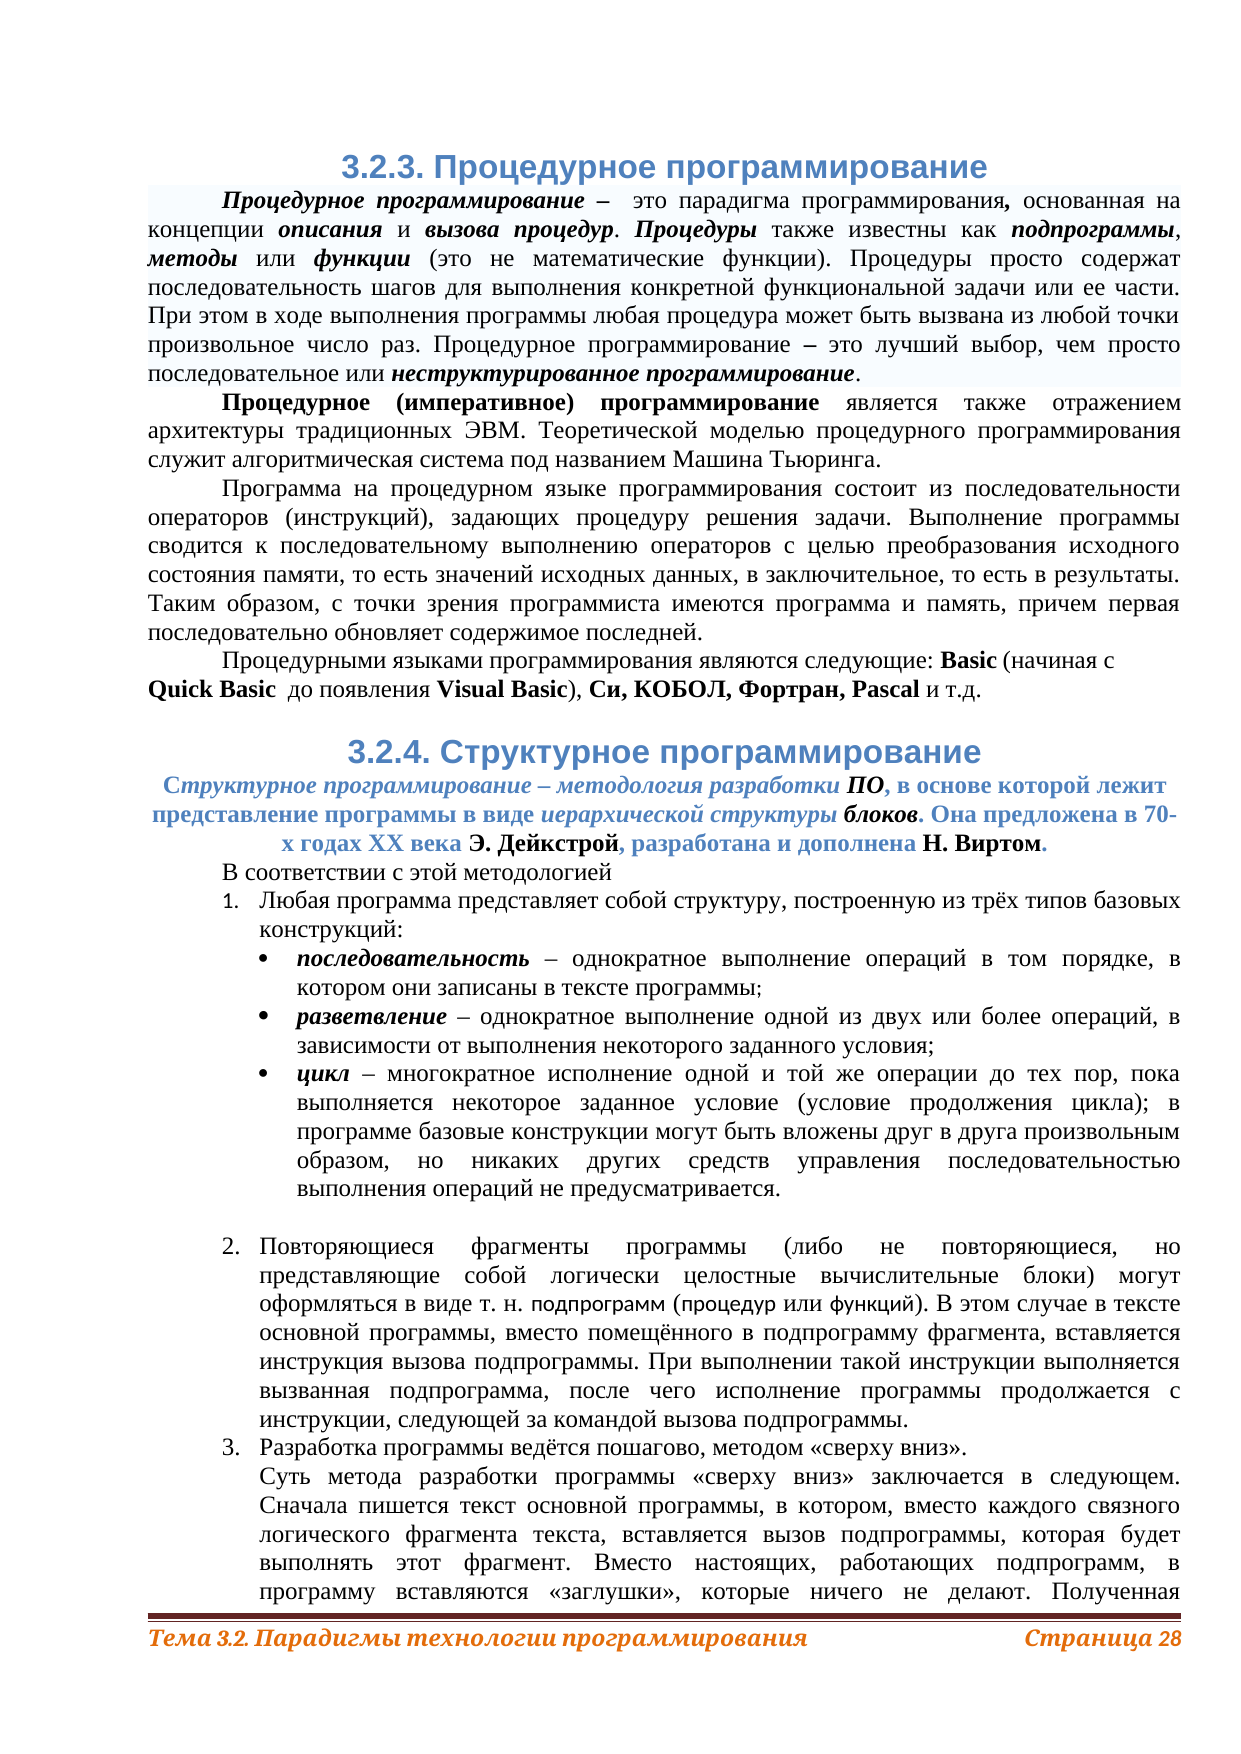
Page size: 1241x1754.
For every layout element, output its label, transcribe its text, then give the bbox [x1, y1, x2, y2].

text Программа на процедурном языке программирования состоит из последовательности операторов (инструкций), задающих процедуру решения задачи. Выполнение программы сводится к последовательному выполнению операторов с целью преобразования исходного состояния памяти, то есть значений исходных данных, в заключительное, то есть в результаты. Таким образом, с точки зрения программиста имеются программа и память, причем первая последовательно обновляет содержимое последней. [148, 473, 1181, 645]
list цикл – многократное исполнение одной и той же операции до тех пор, пока выполняется некоторое заданное условие (условие продолжения цикла); в программе базовые конструкции могут быть вложены друг в друга произвольным образом, но никаких других средств управления последовательностью выполнения операций не предусматривается. [259, 1058, 1181, 1202]
text В соответствии с этой методологией [148, 857, 1181, 885]
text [259, 1461, 1181, 1605]
text Процедурными языками программирования являются следующие: Basic (начиная с Quick Basic до появления Visual Basic), Си, КОБОЛ, Фортран, Pascal и т.д. [148, 645, 1181, 703]
list Любая программа представляет собой структуру, построенную из трёх типов базовых конструкций: [222, 885, 1181, 943]
list Повторяющиеся фрагменты программы (либо не повторяющиеся, но представляющие собой логически целостные вычислительные блоки) могут оформляться в виде т. н. подпрограмм (процедур или функций). В этом случае в тексте основной программы, вместо помещённого в подпрограмму фрагмента, вставляется инструкция вызова подпрограммы. При выполнении такой инструкции выполняется вызванная подпрограмма, после чего исполнение программы продолжается с инструкции, следующей за командой вызова подпрограммы. [222, 1231, 1181, 1432]
list разветвление – однократное выполнение одной из двух или более операций, в зависимости от выполнения некоторого заданного условия; [259, 1001, 1181, 1058]
subtitle 3.2.4. Структурное программирование Структурное программирование – методология разработки ПО, в основе которой лежит представление программы в виде иерархической структуры блоков. Она предложена в 70-х годах XX века Э. Дейкстрой, разработана и дополнена Н. Виртом. [148, 732, 1181, 857]
list Разработка программы ведётся пошагово, методом «сверху вниз». [222, 1432, 1181, 1461]
list последовательность – однократное выполнение операций в том порядке, в котором они записаны в тексте программы; [259, 943, 1181, 1001]
subtitle 3.2.3. Процедурное программирование [148, 147, 1181, 185]
text Процедурное программирование – это парадигма программирования, основанная на концепции описания и вызова процедур. Процедуры также известны как подпрограммы, методы или функции (это не математические функции). Процедуры просто содержат последовательность шагов для выполнения конкретной функциональной задачи или ее части. При этом в ходе выполнения программы любая процедура может быть вызвана из любой точки произвольное число раз. Процедурное программирование – это лучший выбор, чем просто последовательное или неструктурированное программирование. [148, 185, 1181, 387]
text Процедурное (императивное) программирование является также отражением архитектуры традиционных ЭВМ. Теоретической моделью процедурного программирования служит алгоритмическая система под названием Машина Тьюринга. [148, 387, 1181, 473]
